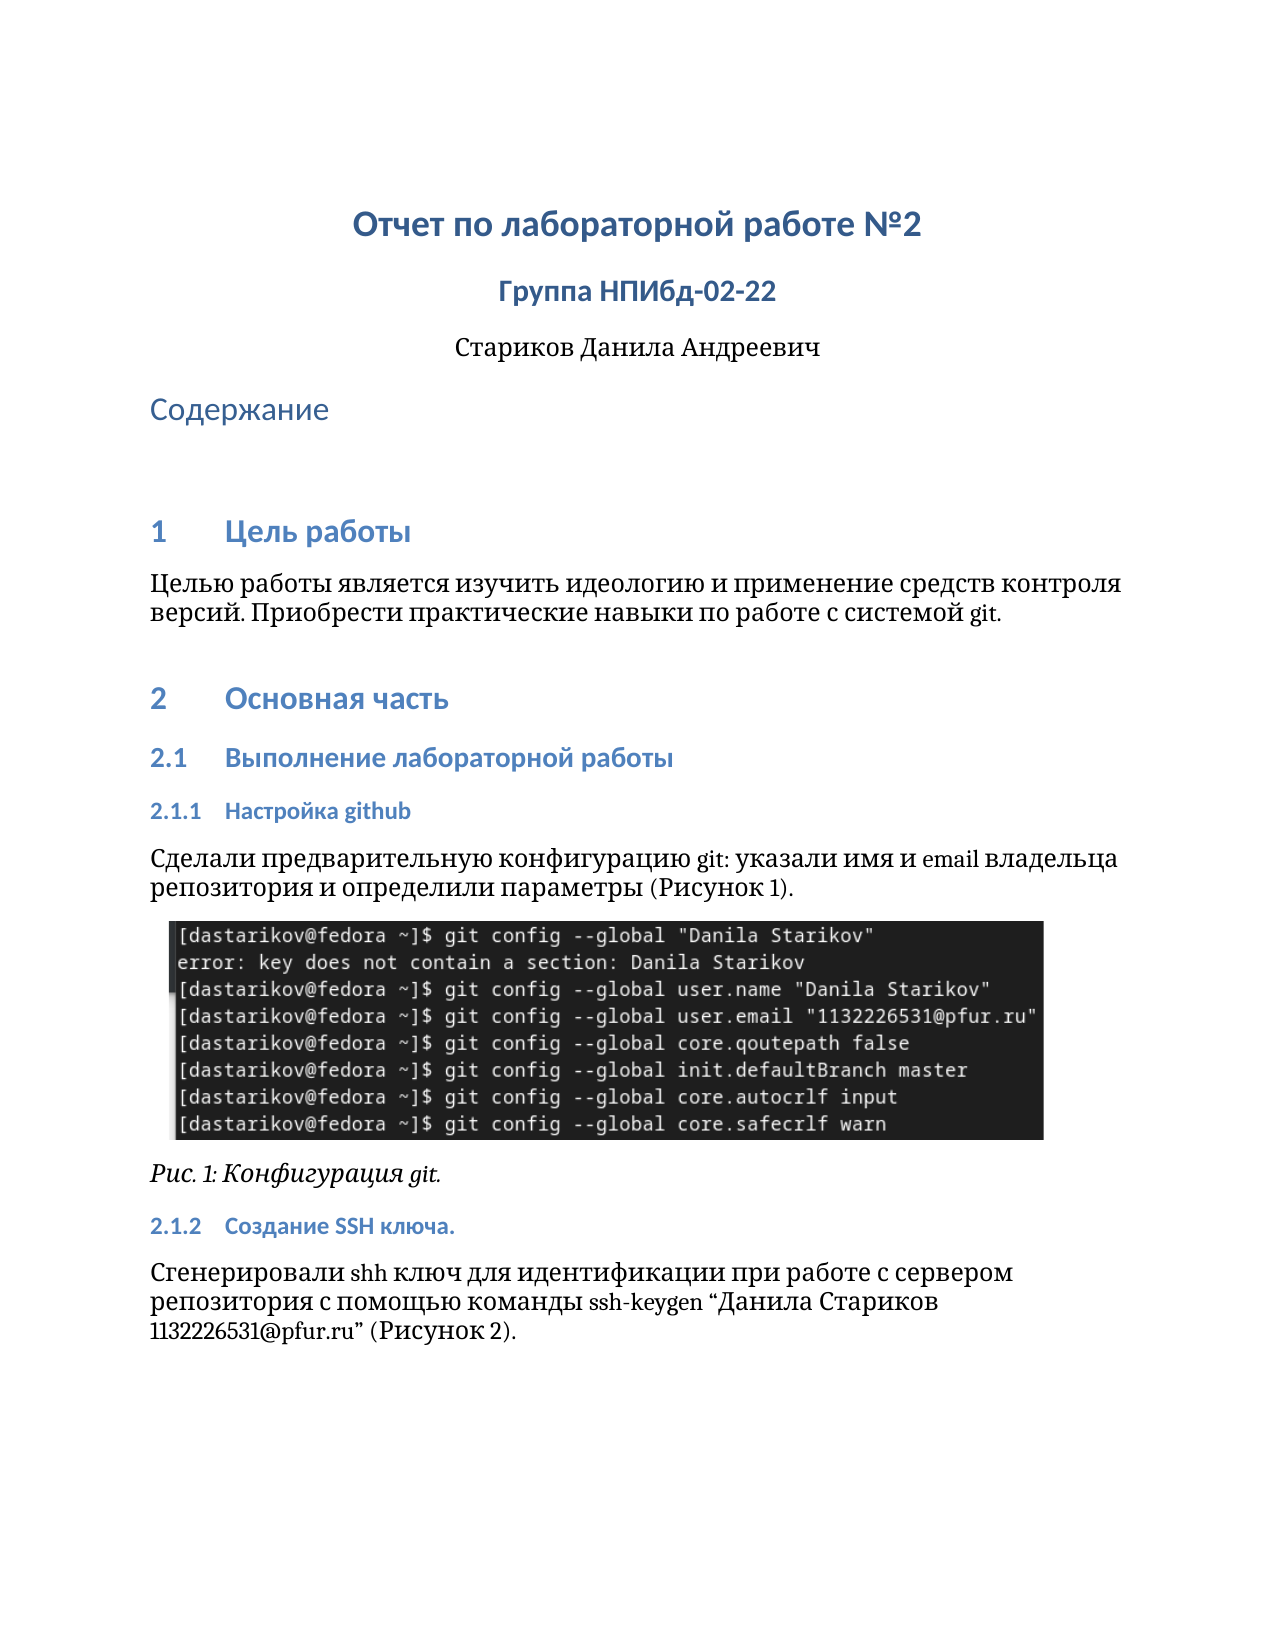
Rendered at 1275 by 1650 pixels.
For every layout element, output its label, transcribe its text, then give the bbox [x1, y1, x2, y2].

text Целью работы является изучить идеологию и применение средств контроля версий. Приобрести практические навыки по работе с системой git. [150, 570, 1125, 627]
text Сделали предварительную конфигурацию git: указали имя и email владельца репозитория и определили параметры (Рисунок 1). [150, 845, 1125, 902]
subtitle Группа НПИбд-02-22 [150, 271, 1125, 309]
title Отчет по лабораторной работе №2 [150, 200, 1125, 246]
text Рис. 1: Конфигурация git. [150, 1160, 1125, 1189]
subtitle 2 Основная часть [150, 677, 1125, 718]
text Стариков Данила Андреевич [150, 334, 1125, 363]
subtitle 2.1 Выполнение лабораторной работы [150, 739, 1125, 774]
subtitle 1 Цель работы [150, 510, 1125, 551]
subtitle 2.1.1 Настройка github [150, 795, 1125, 826]
picture [168, 921, 1044, 1140]
subtitle 2.1.2 Создание SSH ключа. [150, 1210, 1125, 1240]
text Сгенерировали shh ключ для идентификации при работе с сервером репозитория с помощью команды ssh-keygen “Данила Стариков 1132226531@pfur.ru” (Рисунок 2). [150, 1259, 1125, 1345]
